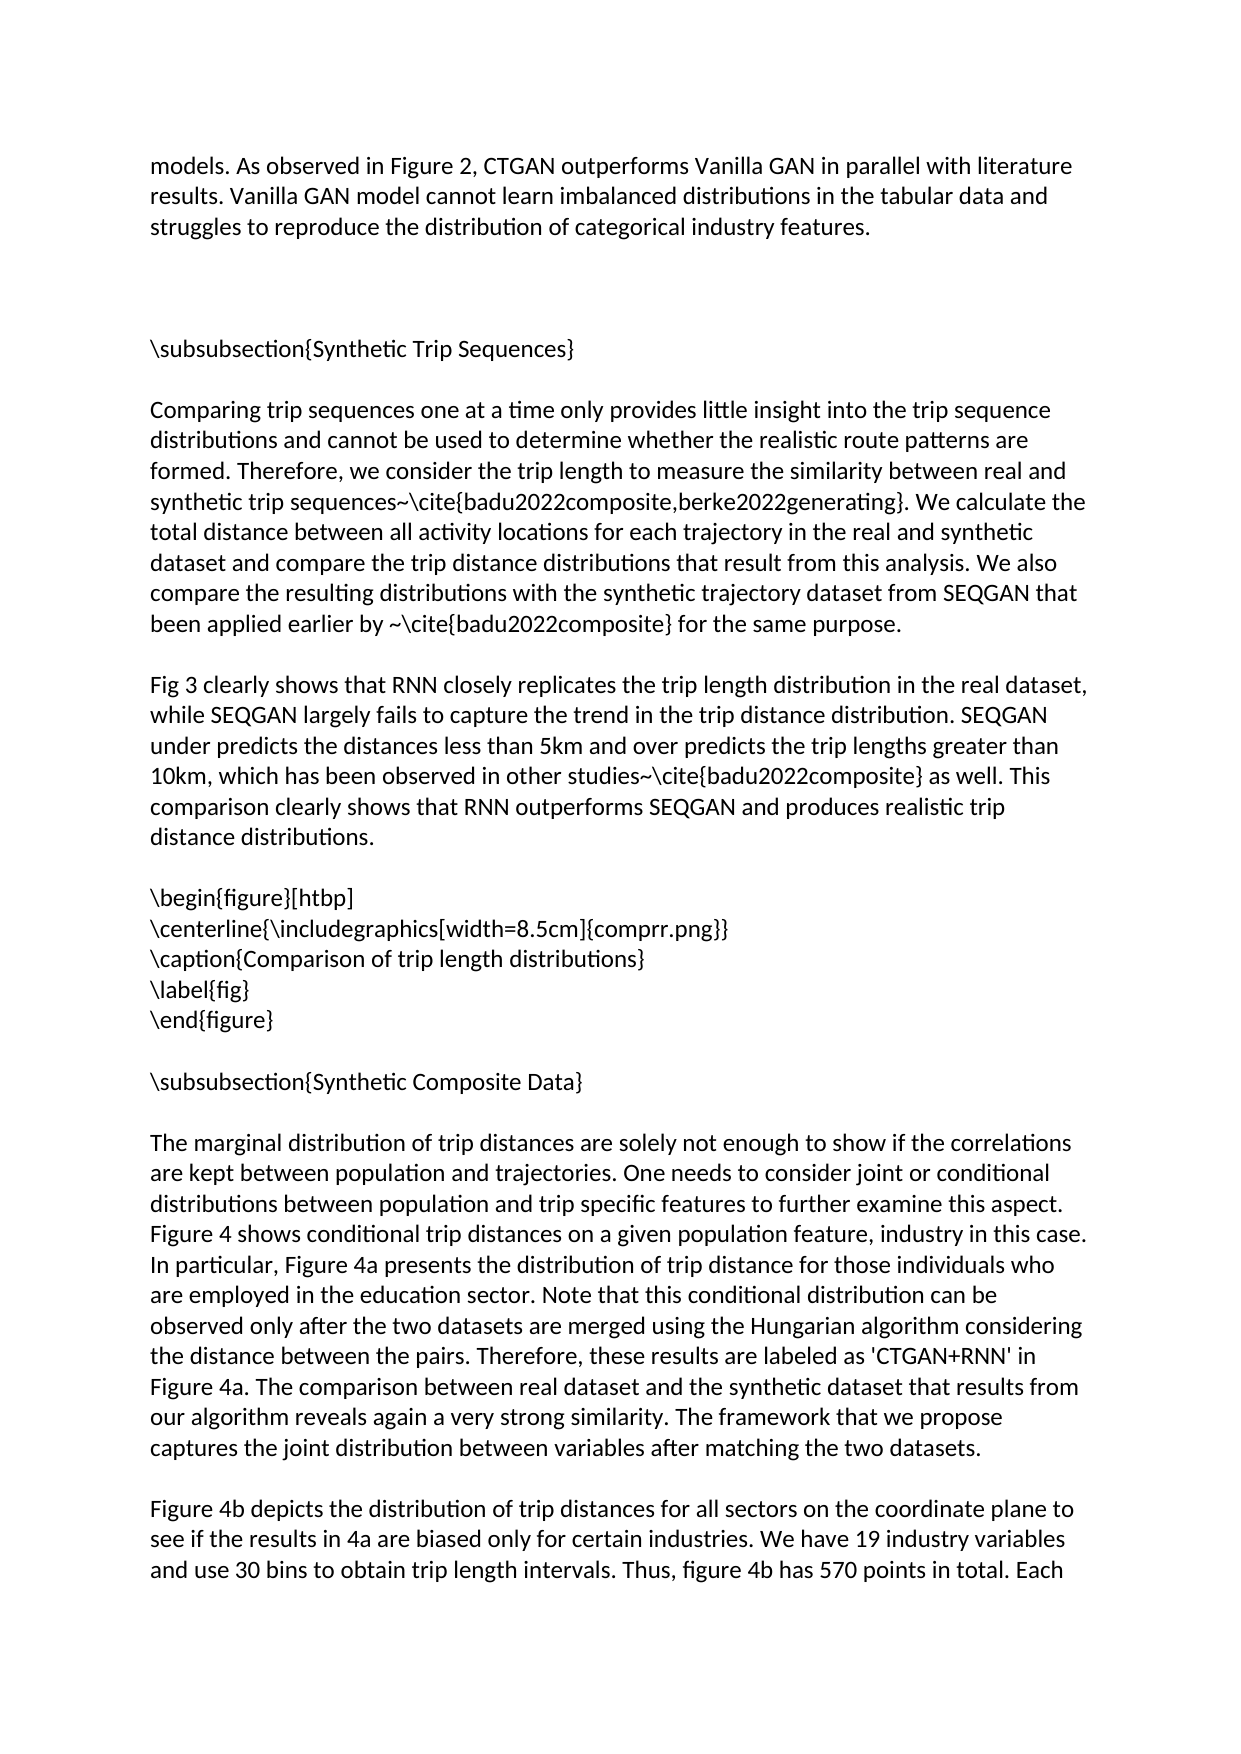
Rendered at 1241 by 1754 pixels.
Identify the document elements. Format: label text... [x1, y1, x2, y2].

text The marginal distribution of trip distances are solely not enough to show if the correlations are kept between population and trajectories. One needs to consider joint or conditional distributions between population and trip specific features to further examine this aspect. Figure 4 shows conditional trip distances on a given population feature, industry in this case. In particular, Figure 4a presents the distribution of trip distance for those individuals who are employed in the education sector. Note that this conditional distribution can be observed only after the two datasets are merged using the Hungarian algorithm considering the distance between the pairs. Therefore, these results are labeled as 'CTGAN+RNN' in Figure 4a. The comparison between real dataset and the synthetic dataset that results from our algorithm reveals again a very strong similarity. The framework that we propose captures the joint distribution between variables after matching the two datasets. [150, 1127, 1090, 1462]
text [150, 150, 1090, 242]
text \caption{Comparison of trip length distributions} [150, 943, 1090, 974]
text \subsubsection{Synthetic Composite Data} [150, 1066, 1090, 1096]
text \begin{figure}[htbp] [150, 882, 1090, 913]
text \centerline{\includegraphics[width=8.5cm]{comprr.png}} [150, 913, 1090, 943]
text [150, 1493, 1090, 1584]
text \subsubsection{Synthetic Trip Sequences} [150, 333, 1090, 364]
text \end{figure} [150, 1004, 1090, 1035]
text \label{fig} [150, 974, 1090, 1004]
text Fig 3 clearly shows that RNN closely replicates the trip length distribution in the real dataset, while SEQGAN largely fails to capture the trend in the trip distance distribution. SEQGAN under predicts the distances less than 5km and over predicts the trip lengths greater than 10km, which has been observed in other studies~\cite{badu2022composite} as well. This comparison clearly shows that RNN outperforms SEQGAN and produces realistic trip distance distributions. [150, 669, 1090, 852]
text Comparing trip sequences one at a time only provides little insight into the trip sequence distributions and cannot be used to determine whether the realistic route patterns are formed. Therefore, we consider the trip length to measure the similarity between real and synthetic trip sequences~\cite{badu2022composite,berke2022generating}. We calculate the total distance between all activity locations for each trajectory in the real and synthetic dataset and compare the trip distance distributions that result from this analysis. We also compare the resulting distributions with the synthetic trajectory dataset from SEQGAN that been applied earlier by ~\cite{badu2022composite} for the same purpose. [150, 394, 1090, 638]
